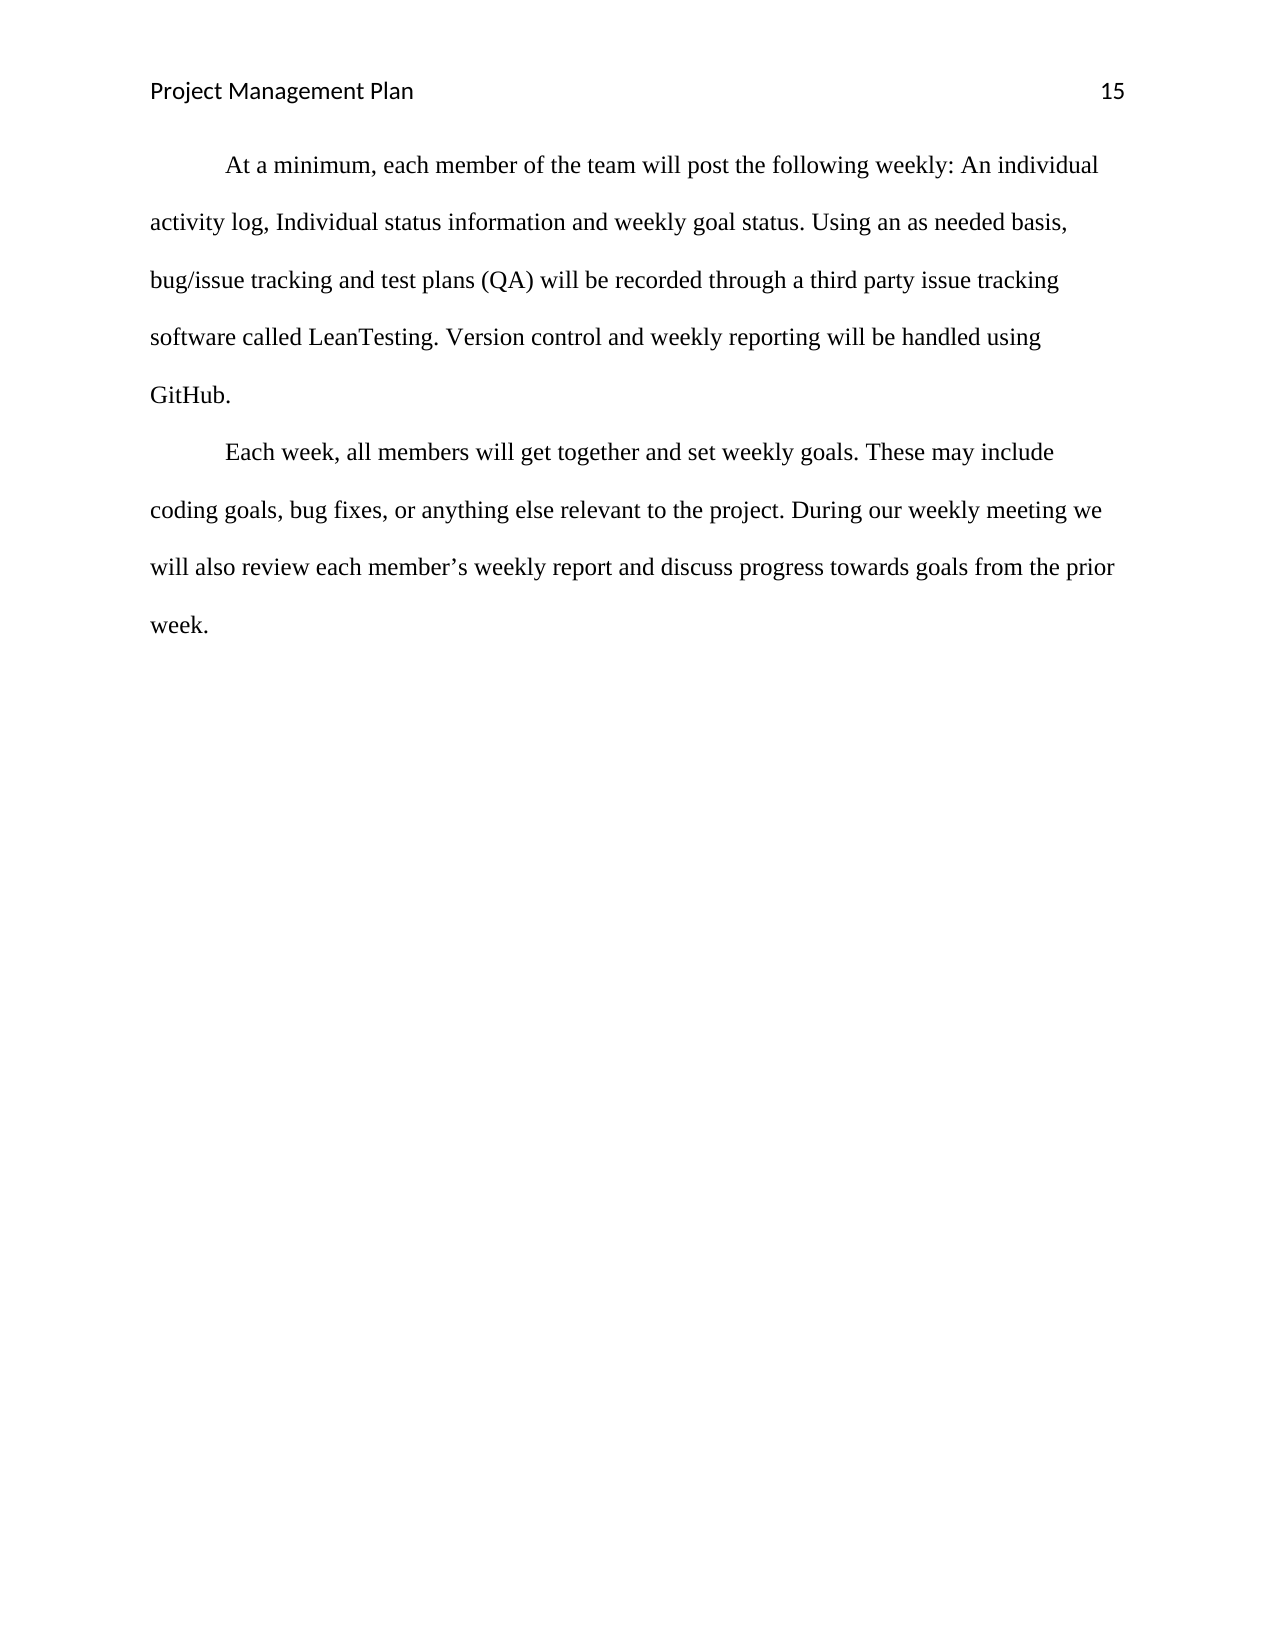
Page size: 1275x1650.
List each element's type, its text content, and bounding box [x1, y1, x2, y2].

text At a minimum, each member of the team will post the following weekly: An individual activity log, Individual status information and weekly goal status. Using an as needed basis, bug/issue tracking and test plans (QA) will be recorded through a third party issue tracking software called LeanTesting. Version control and weekly reporting will be handled using GitHub. [150, 150, 1125, 409]
text Each week, all members will get together and set weekly goals. These may include coding goals, bug fixes, or anything else relevant to the project. During our weekly meeting we will also review each member’s weekly report and discuss progress towards goals from the prior week. [150, 437, 1125, 639]
